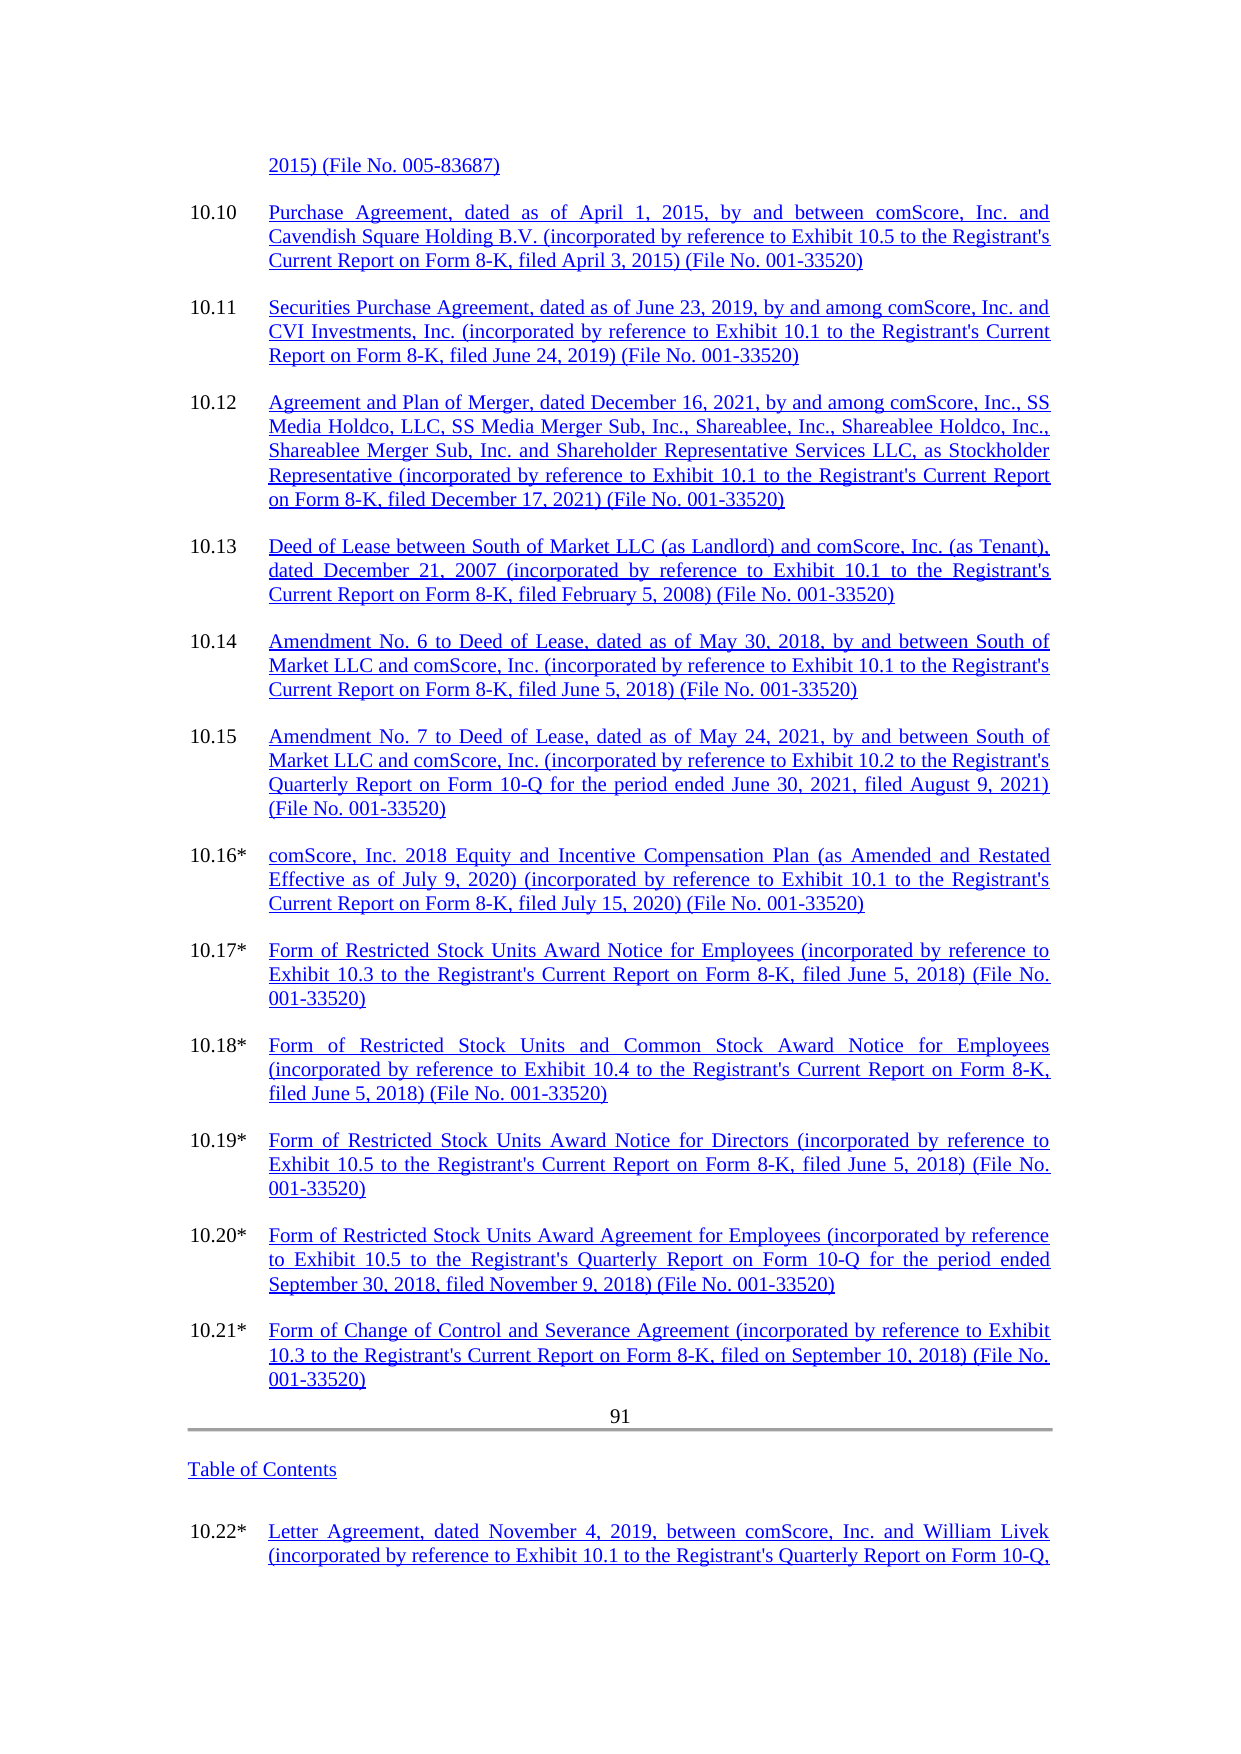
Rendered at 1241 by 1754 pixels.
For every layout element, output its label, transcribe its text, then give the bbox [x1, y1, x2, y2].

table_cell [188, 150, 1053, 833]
text Table of Contents [187, 1457, 1053, 1481]
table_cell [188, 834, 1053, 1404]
text 91 [187, 1404, 1053, 1428]
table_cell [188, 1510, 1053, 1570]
